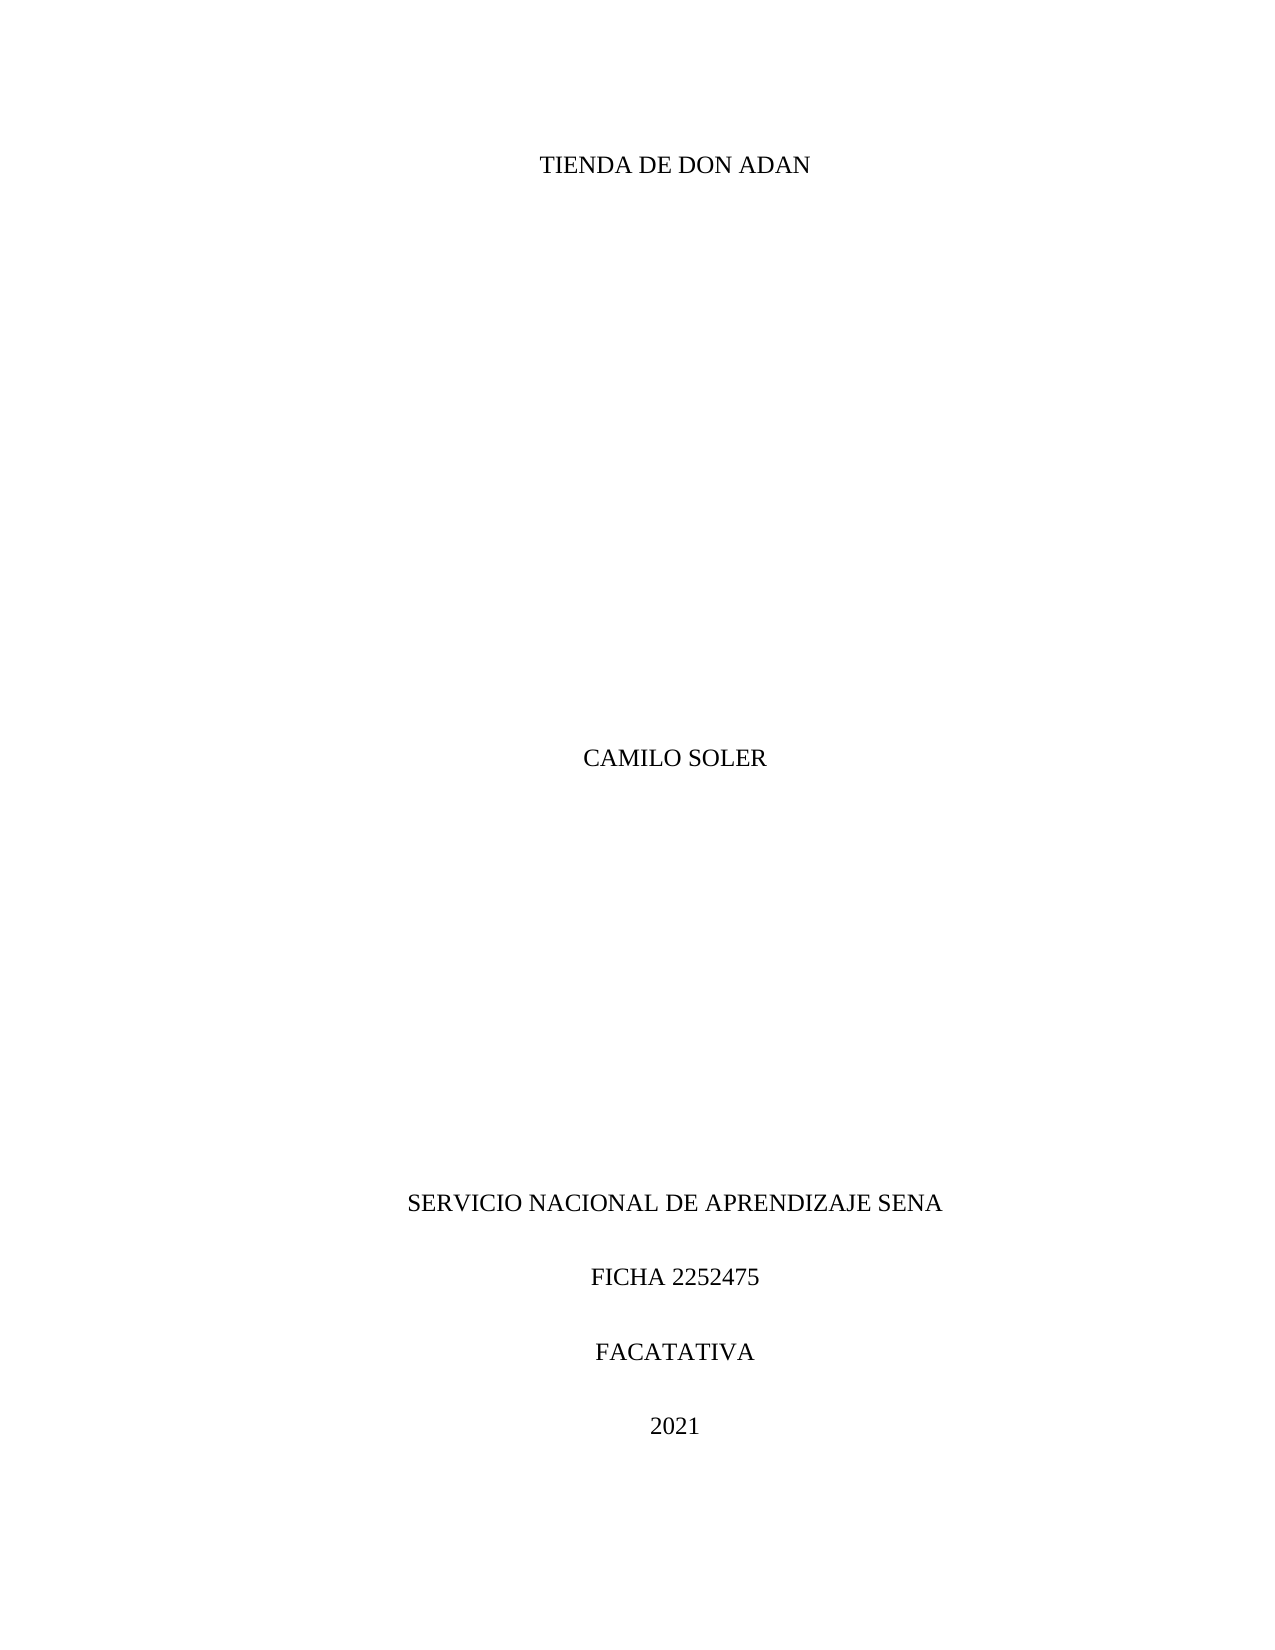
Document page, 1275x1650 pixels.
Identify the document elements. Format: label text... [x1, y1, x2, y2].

text CAMILO SOLER [225, 743, 1125, 772]
text SERVICIO NACIONAL DE APRENDIZAJE SENA [225, 1188, 1125, 1217]
text 2021 [225, 1411, 1125, 1439]
text TIENDA DE DON ADAN [225, 150, 1125, 179]
text FICHA 2252475 [225, 1262, 1125, 1291]
text FACATATIVA [225, 1337, 1125, 1365]
